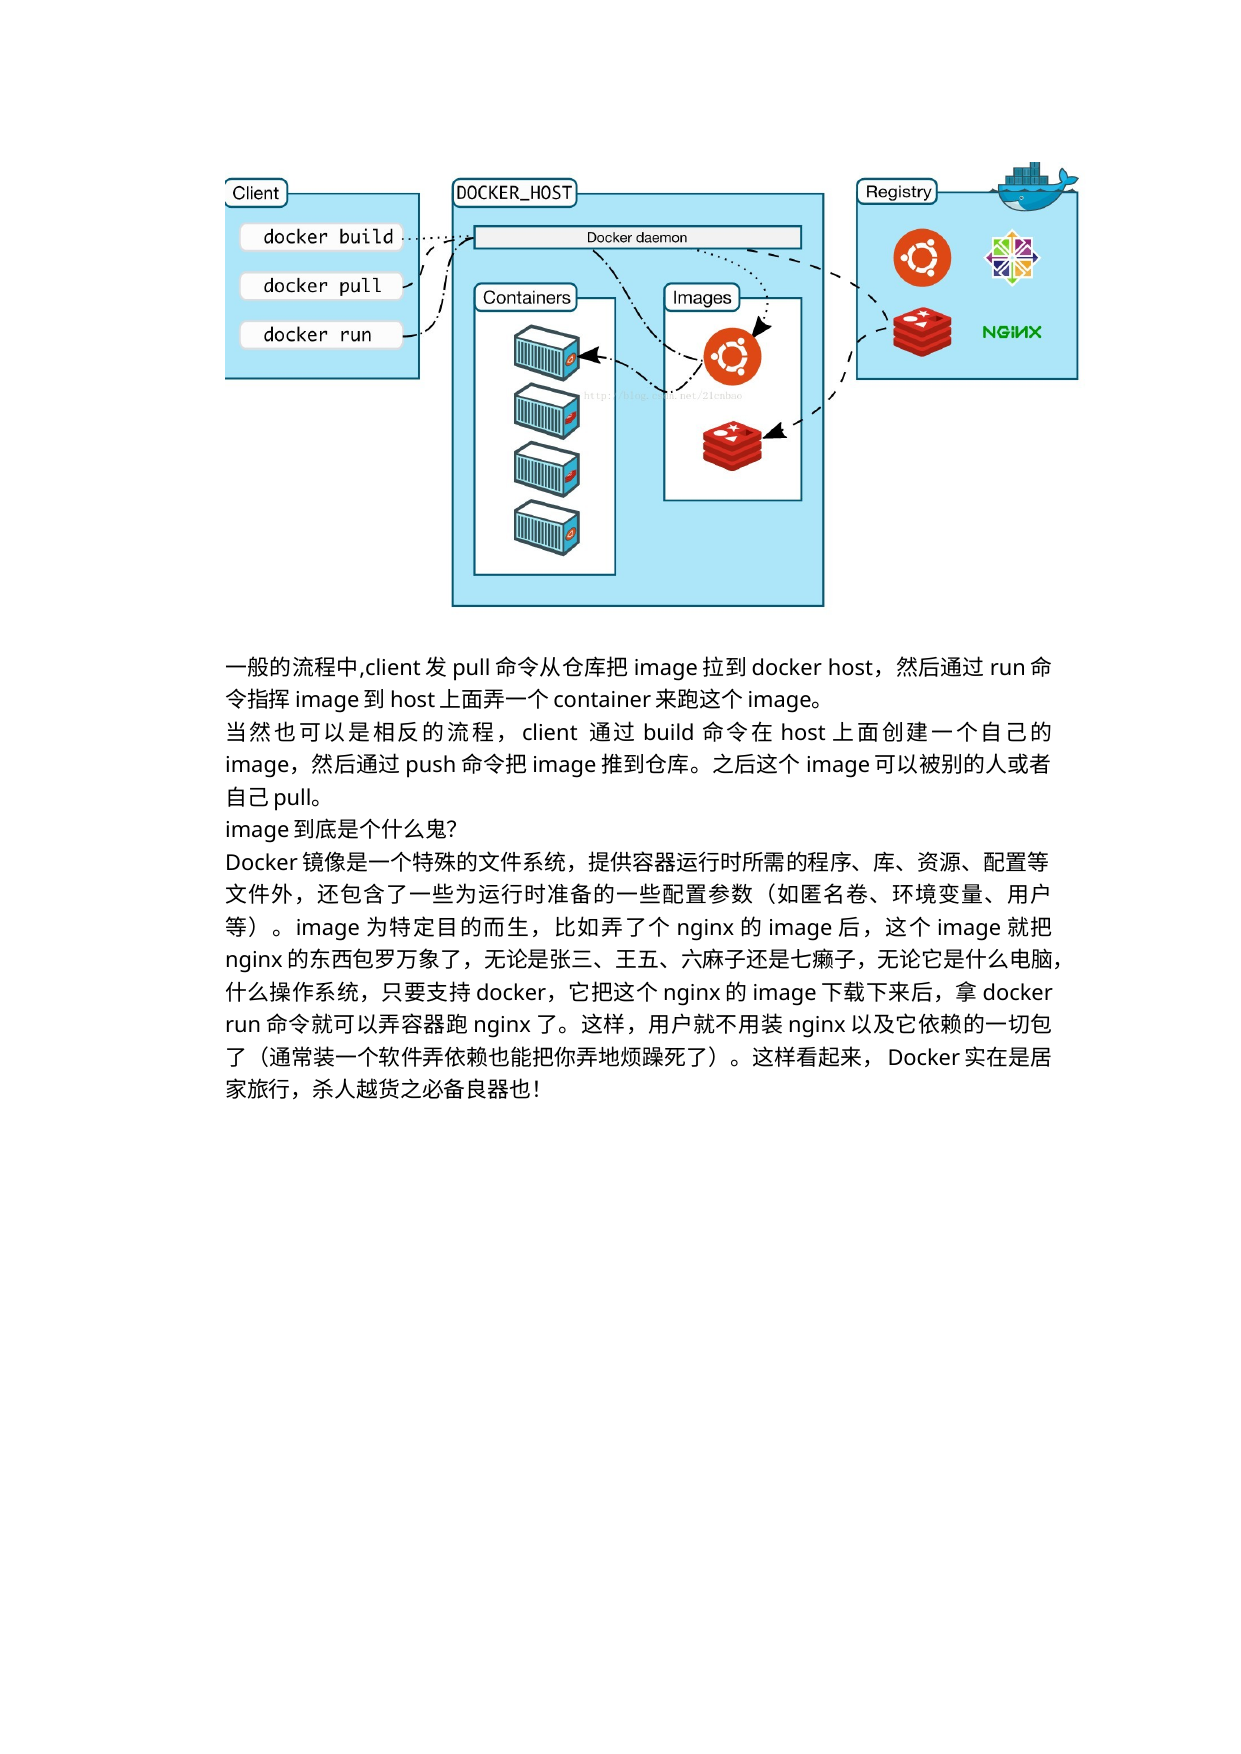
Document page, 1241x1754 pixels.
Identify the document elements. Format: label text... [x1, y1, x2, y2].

text Docker镜像是一个特殊的文件系统，提供容器运行时所需的程序、库、资源、配置等文件外，还包含了一些为运行时准备的一些配置参数（如匿名卷、环境变量、用户等）。image为特定目的而生，比如弄了个nginx的image后，这个image就把nginx的东西包罗万象了，无论是张三、王五、六麻子还是七癞子，无论它是什么电脑，什么操作系统，只要支持docker，它把这个nginx的image下载下来后，拿docker run命令就可以弄容器跑nginx了。这样，用户就不用装nginx以及它依赖的一切包了（通常装一个软件弄依赖也能把你弄地烦躁死了）。这样看起来，Docker实在是居家旅行，杀人越货之必备良器也！ [225, 844, 1053, 1104]
picture [225, 162, 1091, 618]
text 当然也可以是相反的流程，client 通过build命令在host上面创建一个自己的image，然后通过push命令把image推到仓库。之后这个image可以被别的人或者自己pull。 [225, 714, 1053, 812]
text 一般的流程中,client发pull命令从仓库把image拉到docker host，然后通过run命令指挥image到host上面弄一个container来跑这个image。 [225, 649, 1053, 714]
text image到底是个什么鬼？ [225, 812, 1053, 844]
